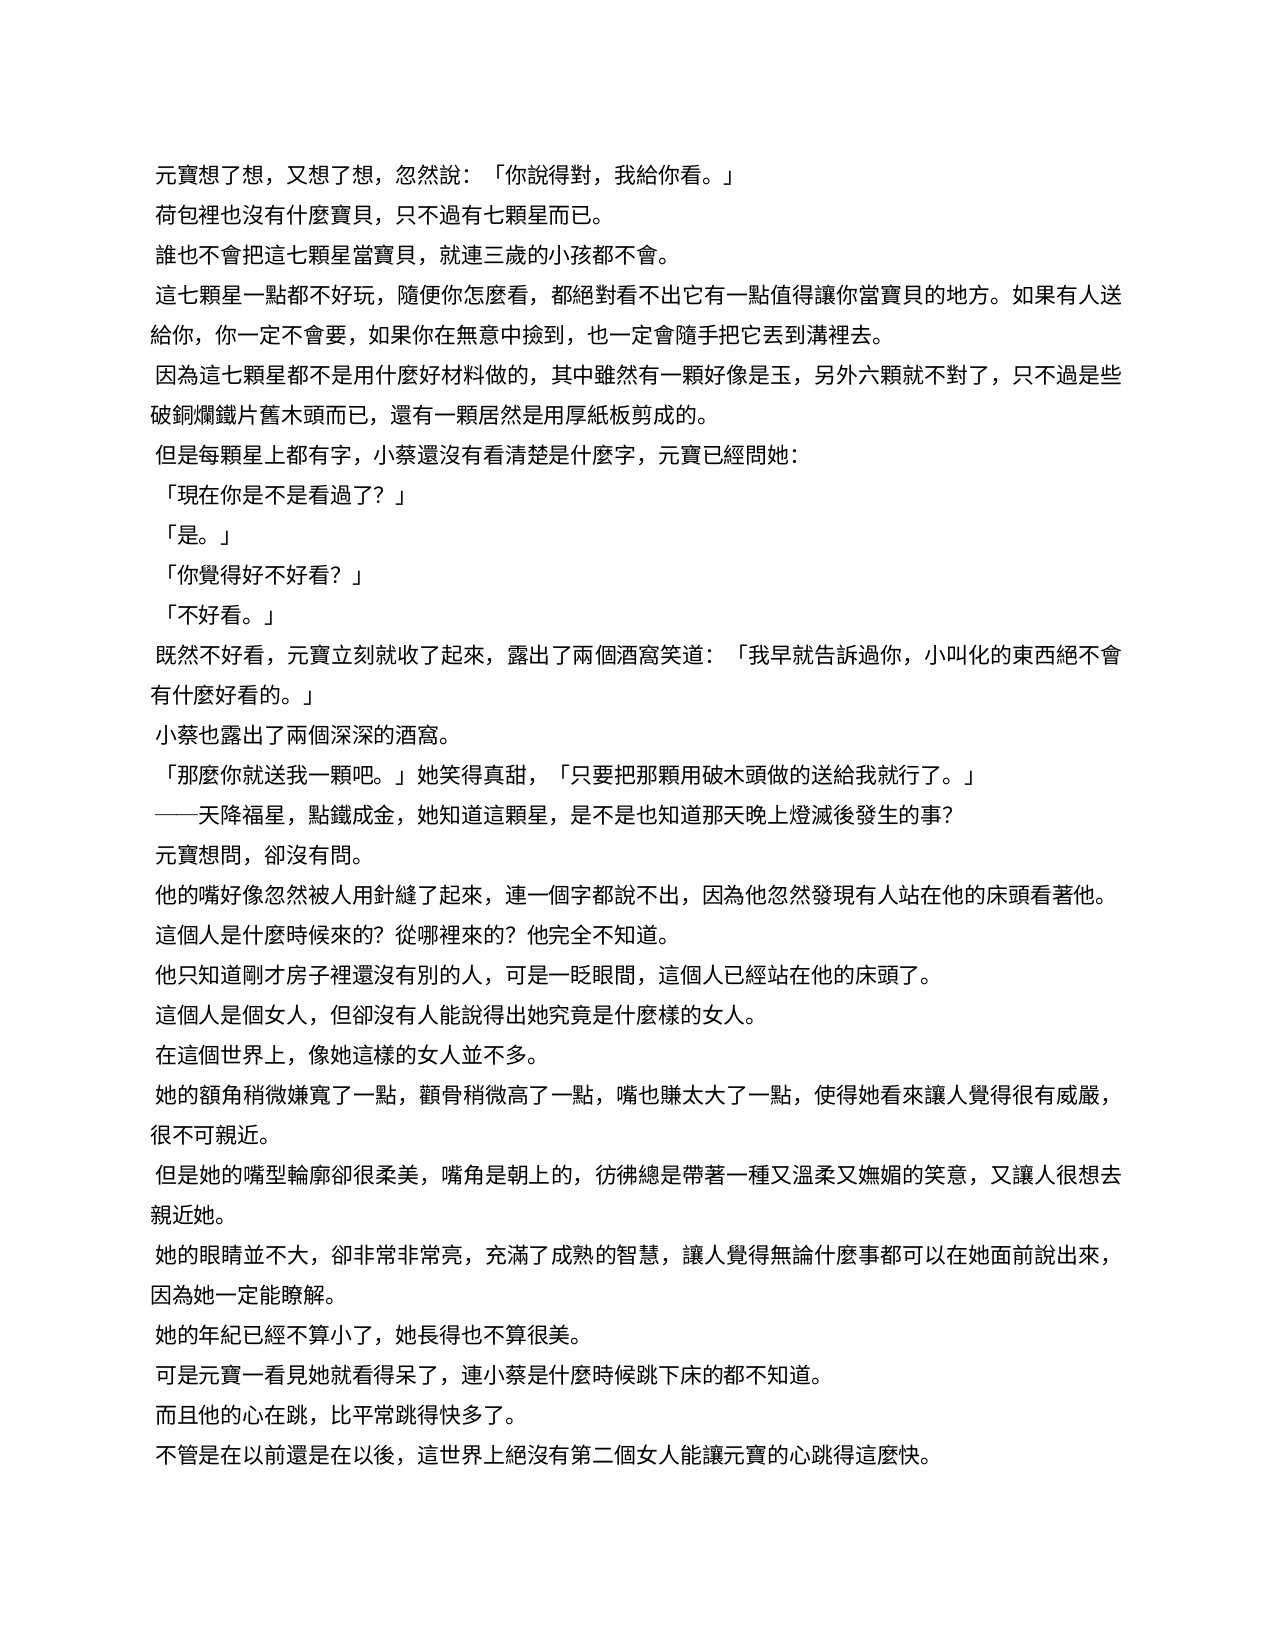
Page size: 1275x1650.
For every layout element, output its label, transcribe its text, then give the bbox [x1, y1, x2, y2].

text 「那麼你就送我一顆吧。」她笑得真甜，「只要把那顆用破木頭做的送給我就行了。」 [150, 750, 1125, 790]
text 「你覺得好不好看？」 [150, 550, 1125, 590]
text 她的年紀已經不算小了，她長得也不算很美。 [150, 1310, 1125, 1350]
text 在這個世界上，像她這樣的女人並不多。 [150, 1030, 1125, 1070]
text 元寶想問，卻沒有問。 [150, 830, 1125, 870]
text 他的嘴好像忽然被人用針縫了起來，連一個字都說不出，因為他忽然發現有人站在他的床頭看著他。 [150, 870, 1125, 910]
text 元寶想了想，又想了想，忽然說：「你說得對，我給你看。」 [150, 150, 1125, 190]
text 這七顆星一點都不好玩，隨便你怎麼看，都絕對看不出它有一點值得讓你當寶貝的地方。如果有人送給你，你一定不會要，如果你在無意中撿到，也一定會隨手把它丟到溝裡去。 [150, 270, 1125, 350]
text 荷包裡也沒有什麼寶貝，只不過有七顆星而已。 [150, 190, 1125, 230]
text 而且他的心在跳，比平常跳得快多了。 [150, 1390, 1125, 1430]
text 「現在你是不是看過了？」 [150, 470, 1125, 510]
text 「不好看。」 [150, 590, 1125, 630]
text 但是每顆星上都有字，小蔡還沒有看清楚是什麼字，元寶已經問她： [150, 430, 1125, 470]
text 因為這七顆星都不是用什麼好材料做的，其中雖然有一顆好像是玉，另外六顆就不對了，只不過是些破銅爛鐵片舊木頭而已，還有一顆居然是用厚紙板剪成的。 [150, 350, 1125, 430]
text 她的額角稍微嫌寬了一點，顴骨稍微高了一點，嘴也賺太大了一點，使得她看來讓人覺得很有威嚴，很不可親近。 [150, 1070, 1125, 1150]
text 不管是在以前還是在以後，這世界上絕沒有第二個女人能讓元寶的心跳得這麼快。 [150, 1430, 1125, 1470]
text 但是她的嘴型輪廓卻很柔美，嘴角是朝上的，彷彿總是帶著一種又溫柔又嫵媚的笑意，又讓人很想去親近她。 [150, 1150, 1125, 1230]
text 小蔡也露出了兩個深深的酒窩。 [150, 710, 1125, 750]
text 既然不好看，元寶立刻就收了起來，露出了兩個酒窩笑道：「我早就告訴過你，小叫化的東西絕不會有什麼好看的。」 [150, 630, 1125, 710]
text 他只知道剛才房子裡還沒有別的人，可是一眨眼間，這個人已經站在他的床頭了。 [150, 950, 1125, 990]
text ──天降福星，點鐵成金，她知道這顆星，是不是也知道那天晚上燈滅後發生的事？ [150, 790, 1125, 830]
text 她的眼睛並不大，卻非常非常亮，充滿了成熟的智慧，讓人覺得無論什麼事都可以在她面前說出來，因為她一定能瞭解。 [150, 1230, 1125, 1310]
text 這個人是什麼時候來的？從哪裡來的？他完全不知道。 [150, 910, 1125, 950]
text 「是。」 [150, 510, 1125, 550]
text 誰也不會把這七顆星當寶貝，就連三歲的小孩都不會。 [150, 230, 1125, 270]
text 這個人是個女人，但卻沒有人能說得出她究竟是什麼樣的女人。 [150, 990, 1125, 1030]
text 可是元寶一看見她就看得呆了，連小蔡是什麼時候跳下床的都不知道。 [150, 1350, 1125, 1390]
